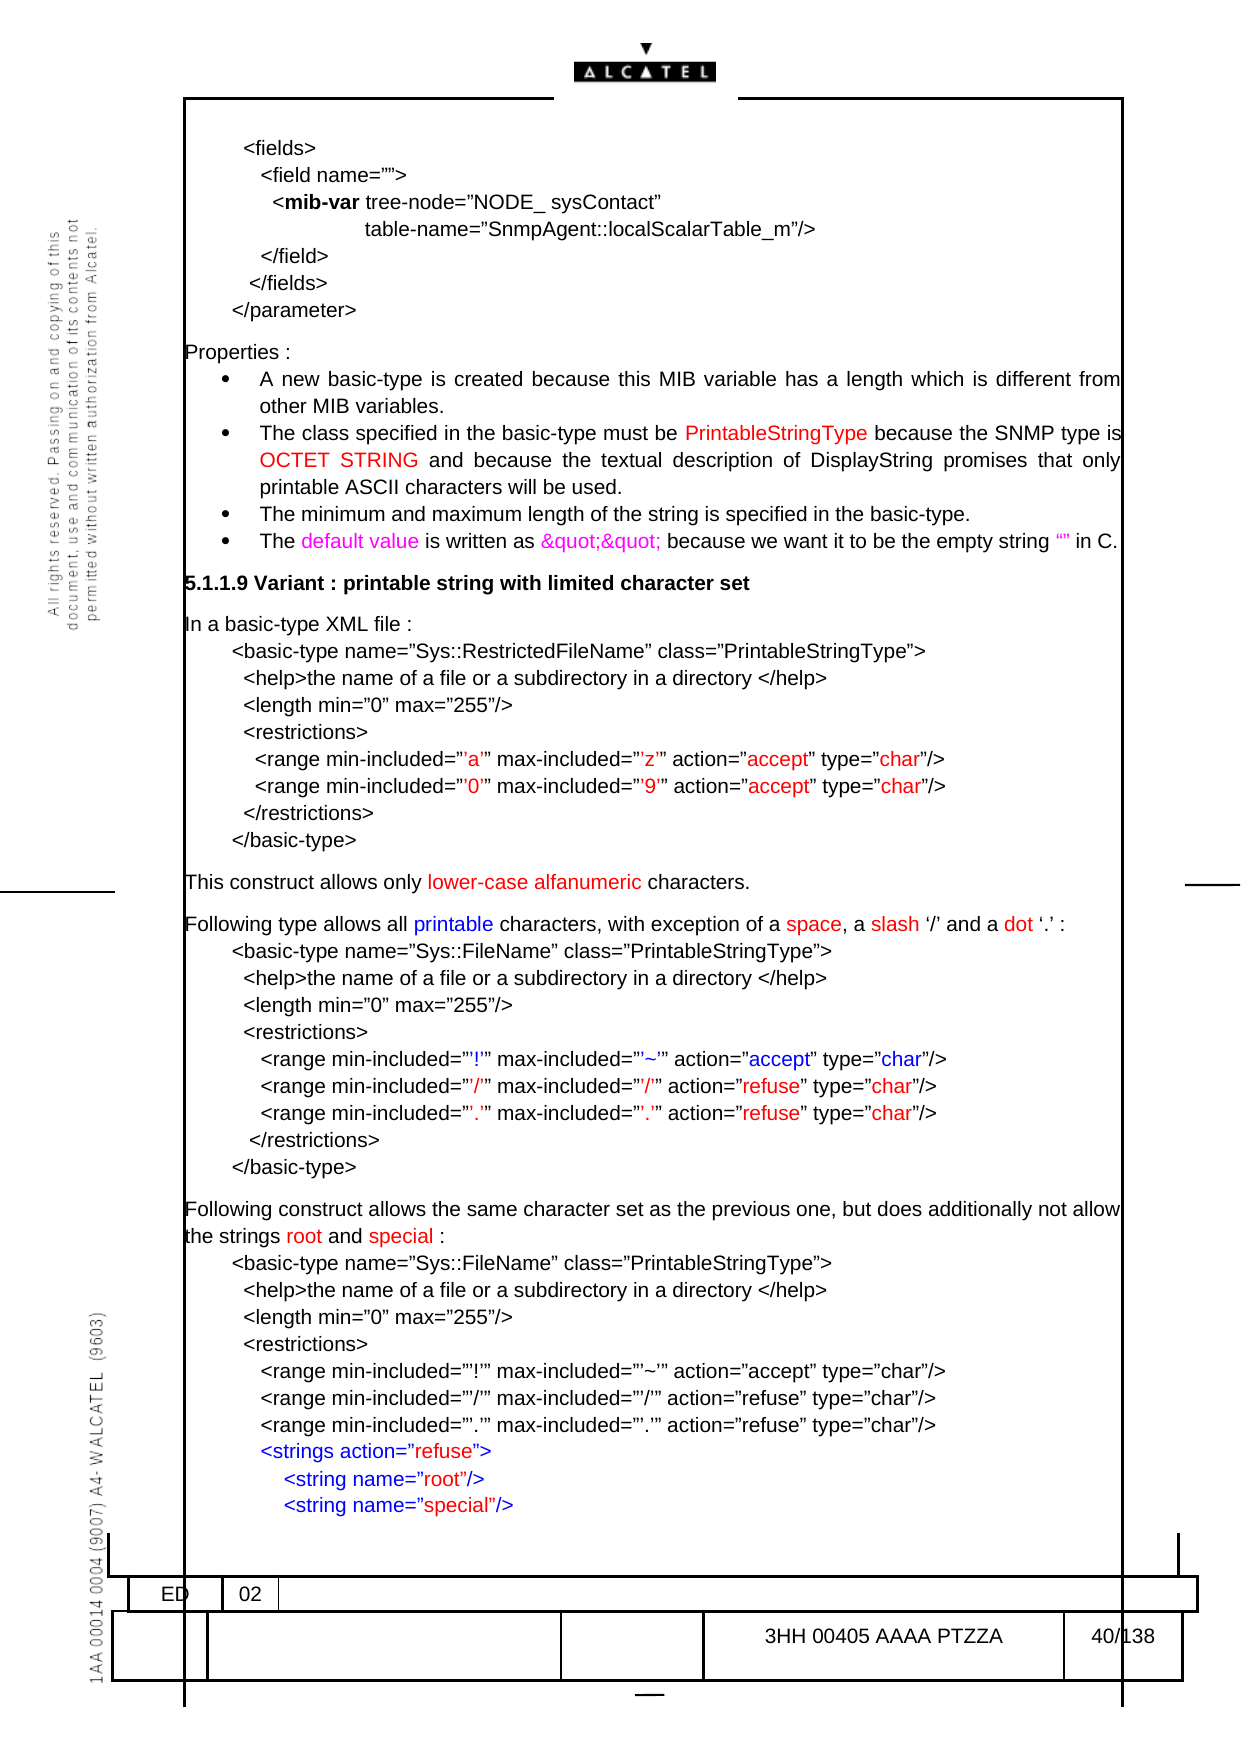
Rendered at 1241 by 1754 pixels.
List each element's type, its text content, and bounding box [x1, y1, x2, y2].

list The default value is written as &quot;&quot; because we want it to be the empty string “” in C. [222, 526, 1122, 552]
text Properties : [184, 337, 1122, 364]
text <range min-included=”’a’” max-included=”’z’” action=”accept” type=”char”/> [232, 744, 1122, 771]
text <basic-type name=”Sys::FileName” class=”PrintableStringType”> [232, 1247, 1122, 1274]
text <length min=”0” max=”255”/> [232, 1301, 1122, 1328]
text </basic-type> [232, 1152, 1122, 1179]
text </restrictions> [232, 1125, 1122, 1152]
list A new basic-type is created because this MIB variable has a length which is different from other MIB variables. [222, 364, 1122, 418]
text <basic-type name=”Sys::FileName” class=”PrintableStringType”> [232, 936, 1122, 963]
text <range min-included=”’.’” max-included=”’.’” action=”refuse” type=”char”/> [232, 1098, 1122, 1125]
text This construct allows only lower-case alfanumeric characters. [184, 867, 1122, 894]
text <restrictions> [232, 1017, 1122, 1044]
text <range min-included=”’!’” max-included=”’~’” action=”accept” type=”char”/> [232, 1355, 1122, 1382]
text <range min-included=”’/’” max-included=”’/’” action=”refuse” type=”char”/> [232, 1071, 1122, 1098]
text <help>the name of a file or a subdirectory in a directory </help> [232, 1274, 1122, 1301]
text <basic-type name=”Sys::RestrictedFileName” class=”PrintableStringType”> [232, 636, 1122, 663]
text Following type allows all printable characters, with exception of a space, a slash ‘/’ and a dot ‘.’ : [184, 909, 1122, 936]
text <range min-included=”’!’” max-included=”’~’” action=”accept” type=”char”/> [232, 1044, 1122, 1071]
text table-name=”SnmpAgent::localScalarTable_m”/> [232, 214, 1122, 241]
text </field> [232, 241, 1122, 268]
text <length min=”0” max=”255”/> [232, 990, 1122, 1017]
text <range min-included=”’/’” max-included=”’/’” action=”refuse” type=”char”/> [232, 1382, 1122, 1409]
list The minimum and maximum length of the string is specified in the basic-type. [222, 498, 1122, 526]
text <field name=””> [232, 160, 1122, 187]
text <range min-included=”’0’” max-included=”’9’” action=”accept” type=”char”/> [232, 771, 1122, 798]
text <help>the name of a file or a subdirectory in a directory </help> [232, 963, 1122, 990]
text <string name=”special”/> [232, 1490, 1122, 1517]
text </basic-type> [232, 825, 1122, 852]
text <mib-var tree-node=”NODE_ sysContact” [232, 187, 1122, 214]
text <string name=”root”/> [232, 1463, 1122, 1490]
text </restrictions> [232, 798, 1122, 825]
text </parameter> [232, 295, 1122, 322]
list The class specified in the basic-type must be PrintableStringType because the SNMP type is OCTET STRING and because the textual description of DisplayString promises that only printable ASCII characters will be used. [222, 418, 1122, 498]
text <strings action=”refuse”> [232, 1436, 1122, 1463]
text Following construct allows the same character set as the previous one, but does additionally not allow the strings root and special : [184, 1193, 1122, 1247]
text In a basic-type XML file : [184, 609, 1122, 636]
text </fields> [232, 268, 1122, 295]
text <range min-included=”’.’” max-included=”’.’” action=”refuse” type=”char”/> [232, 1409, 1122, 1436]
text <restrictions> [232, 717, 1122, 744]
text <help>the name of a file or a subdirectory in a directory </help> [232, 663, 1122, 690]
text <restrictions> [232, 1328, 1122, 1355]
text <fields> [232, 133, 1122, 160]
text <length min=”0” max=”255”/> [232, 690, 1122, 717]
text Variant : printable string with limited character set [184, 567, 1122, 594]
